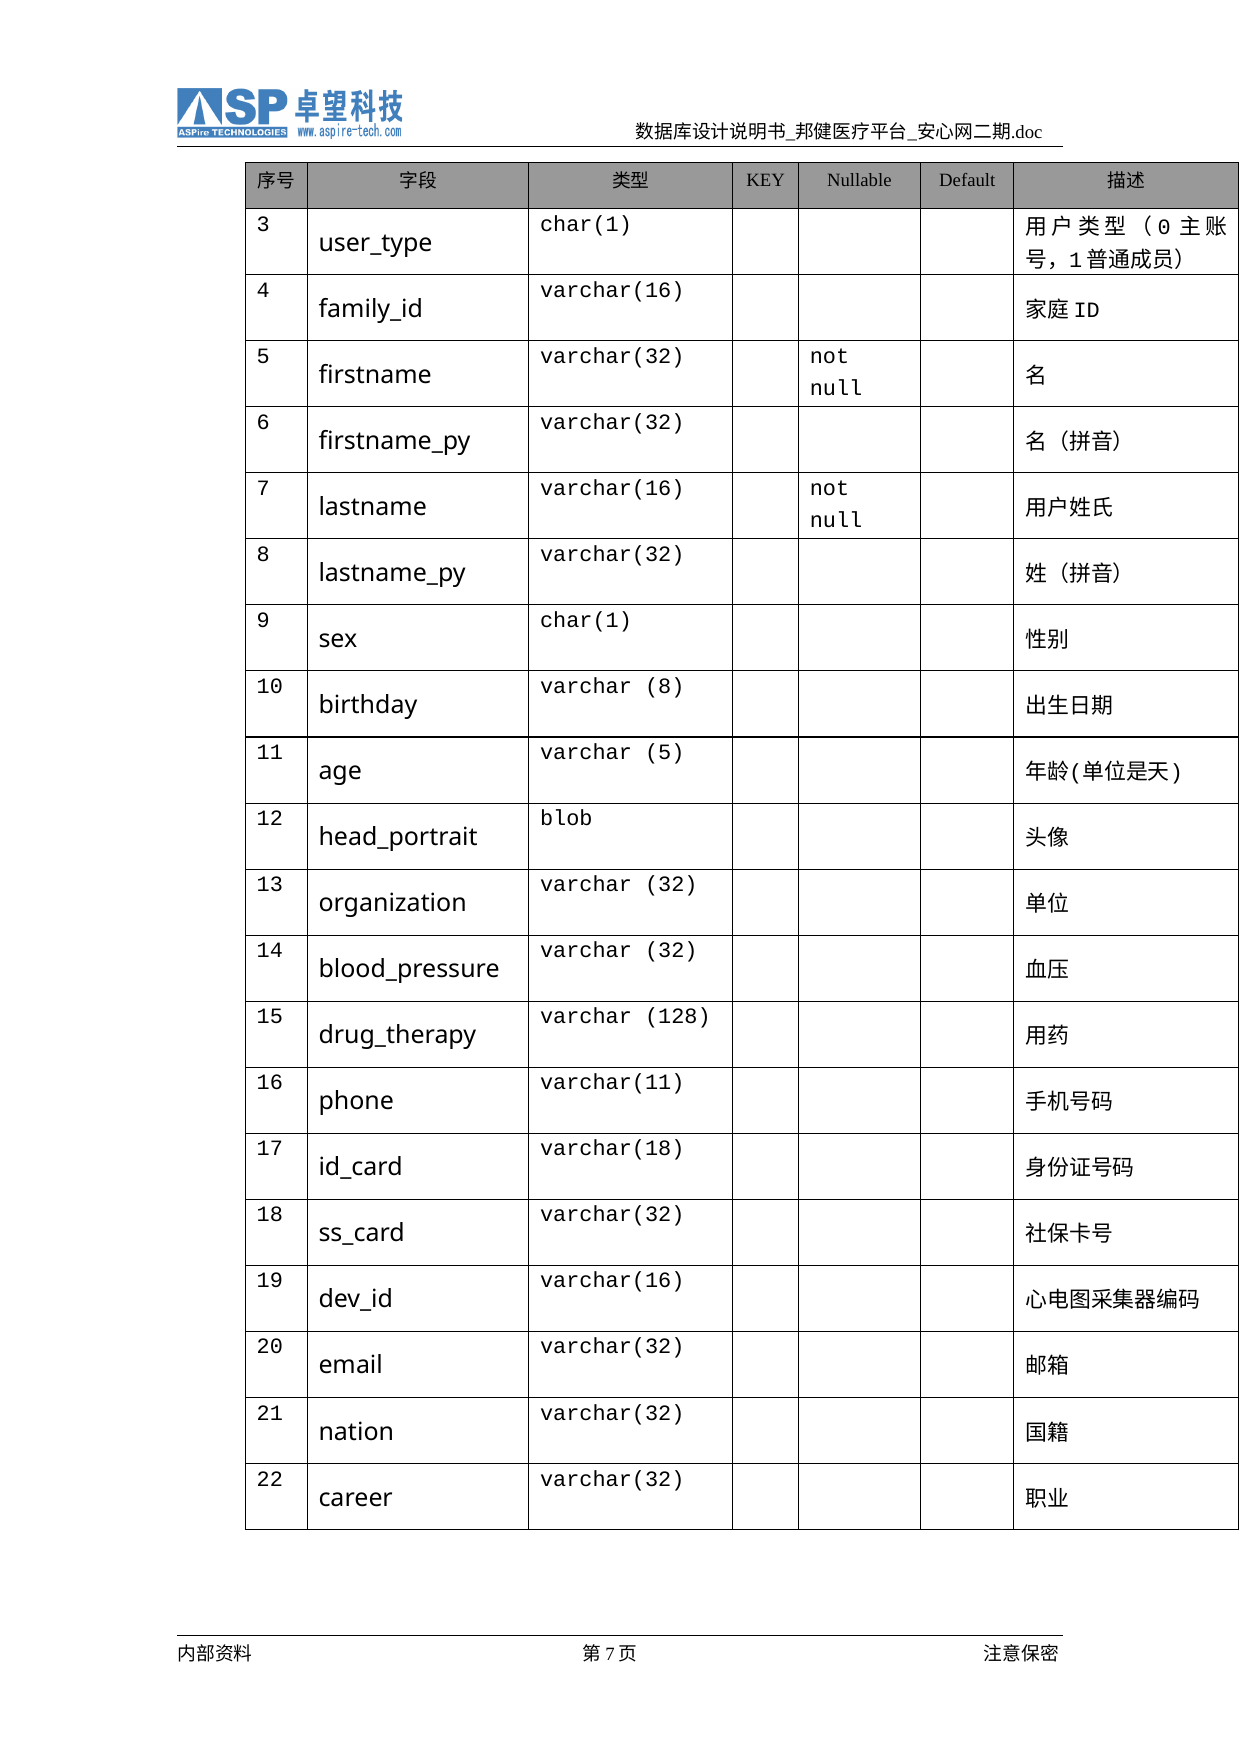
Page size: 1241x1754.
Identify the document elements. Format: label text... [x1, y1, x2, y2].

table_header 类型 [529, 163, 732, 208]
table_cell [799, 1002, 920, 1067]
table_cell [921, 275, 1013, 340]
table_cell [733, 1332, 798, 1397]
table_cell varchar (5) [529, 738, 732, 802]
table_cell 单位 [1014, 870, 1238, 934]
table_cell [799, 671, 920, 736]
table_cell varchar(16) [529, 1266, 732, 1331]
table_cell 15 [246, 1002, 307, 1067]
table_cell varchar(32) [529, 539, 732, 604]
table_cell [921, 605, 1013, 670]
table_cell 手机号码 [1014, 1068, 1238, 1133]
table_cell [733, 605, 798, 670]
table_cell varchar(32) [529, 1332, 732, 1397]
table_cell 7 [246, 473, 307, 538]
table_cell varchar(32) [529, 407, 732, 472]
table_cell [799, 804, 920, 868]
table_cell [799, 539, 920, 604]
table_cell varchar(16) [529, 473, 732, 538]
table_cell varchar (128) [529, 1002, 732, 1067]
table_cell user_type [308, 209, 528, 274]
table_cell [799, 738, 920, 802]
table_cell [799, 870, 920, 934]
table_cell [733, 804, 798, 868]
table_cell [799, 1266, 920, 1331]
table_cell [733, 1002, 798, 1067]
table_cell 用户姓氏 [1014, 473, 1238, 538]
table_cell [921, 209, 1013, 274]
table_cell 19 [246, 1266, 307, 1331]
table_cell 20 [246, 1332, 307, 1397]
table_cell [733, 1266, 798, 1331]
table_cell 职业 [1014, 1464, 1238, 1529]
table_cell career [308, 1464, 528, 1529]
table_cell char(1) [529, 605, 732, 670]
table_cell [733, 1200, 798, 1265]
table_cell [921, 1068, 1013, 1133]
table_cell [799, 209, 920, 274]
table_cell [733, 1068, 798, 1133]
table_cell [921, 1266, 1013, 1331]
table_cell varchar(11) [529, 1068, 732, 1133]
table_cell firstname [308, 341, 528, 406]
table_cell [733, 738, 798, 802]
table_cell 14 [246, 936, 307, 1001]
table_cell [799, 1068, 920, 1133]
table_cell 8 [246, 539, 307, 604]
table_cell family_id [308, 275, 528, 340]
table_header 序号 [246, 163, 307, 208]
table_cell 邮箱 [1014, 1332, 1238, 1397]
table_cell [733, 407, 798, 472]
table_cell varchar(16) [529, 275, 732, 340]
table_cell phone [308, 1068, 528, 1133]
table_cell 出生日期 [1014, 671, 1238, 736]
table_cell 5 [246, 341, 307, 406]
table_cell [921, 1332, 1013, 1397]
table_cell varchar(18) [529, 1134, 732, 1199]
table_cell [921, 804, 1013, 868]
table_cell [921, 1200, 1013, 1265]
table_cell [799, 936, 920, 1001]
table_cell varchar(32) [529, 1200, 732, 1265]
table_cell [921, 407, 1013, 472]
table_cell 22 [246, 1464, 307, 1529]
table_cell 名（拼音） [1014, 407, 1238, 472]
table_cell lastname [308, 473, 528, 538]
table_header Default [921, 163, 1013, 208]
table_cell [799, 1200, 920, 1265]
table_cell firstname_py [308, 407, 528, 472]
table_cell [799, 275, 920, 340]
table_cell 身份证号码 [1014, 1134, 1238, 1199]
table_cell [921, 1464, 1013, 1529]
table_cell [733, 1398, 798, 1463]
table_cell [799, 407, 920, 472]
table_cell id_card [308, 1134, 528, 1199]
table_cell [799, 1464, 920, 1529]
table_cell 社保卡号 [1014, 1200, 1238, 1265]
table_cell 21 [246, 1398, 307, 1463]
table_cell 家庭ID [1014, 275, 1238, 340]
table_cell sex [308, 605, 528, 670]
table_header 字段 [308, 163, 528, 208]
table_cell [921, 1398, 1013, 1463]
table_cell ss_card [308, 1200, 528, 1265]
table_cell [921, 1002, 1013, 1067]
table_cell 3 [246, 209, 307, 274]
table_cell [921, 870, 1013, 934]
table_cell varchar(32) [529, 341, 732, 406]
table_cell varchar(32) [529, 1464, 732, 1529]
table_cell not null [799, 341, 920, 406]
table_cell [733, 870, 798, 934]
table_header Nullable [799, 163, 920, 208]
table_cell char(1) [529, 209, 732, 274]
table_cell varchar(32) [529, 1398, 732, 1463]
table_cell 6 [246, 407, 307, 472]
table_cell [921, 473, 1013, 538]
table_cell [733, 1464, 798, 1529]
table_cell [799, 605, 920, 670]
table_cell 头像 [1014, 804, 1238, 868]
table_cell varchar (32) [529, 870, 732, 934]
table_cell blob [529, 804, 732, 868]
table_cell varchar (32) [529, 936, 732, 1001]
table_cell [799, 1332, 920, 1397]
table_cell [921, 1134, 1013, 1199]
table_cell 9 [246, 605, 307, 670]
table_cell 13 [246, 870, 307, 934]
table_cell [733, 936, 798, 1001]
table_cell 12 [246, 804, 307, 868]
table_cell [733, 671, 798, 736]
table_cell 血压 [1014, 936, 1238, 1001]
table_cell not null [799, 473, 920, 538]
table_cell [733, 539, 798, 604]
table_cell [733, 1134, 798, 1199]
table_cell [733, 473, 798, 538]
table_cell varchar (8) [529, 671, 732, 736]
picture [177, 88, 403, 139]
table_cell organization [308, 870, 528, 934]
table_cell [921, 936, 1013, 1001]
table_cell [733, 341, 798, 406]
table_header KEY [733, 163, 798, 208]
table_cell nation [308, 1398, 528, 1463]
table_cell lastname_py [308, 539, 528, 604]
table_cell [921, 671, 1013, 736]
table_cell head_portrait [308, 804, 528, 868]
table_cell email [308, 1332, 528, 1397]
table_cell 性别 [1014, 605, 1238, 670]
table_cell [733, 209, 798, 274]
table_cell 国籍 [1014, 1398, 1238, 1463]
table_cell birthday [308, 671, 528, 736]
table_cell [921, 738, 1013, 802]
table_cell [921, 341, 1013, 406]
table_cell [733, 275, 798, 340]
table_cell [799, 1398, 920, 1463]
table_cell age [308, 738, 528, 802]
table_cell 用药 [1014, 1002, 1238, 1067]
table_cell blood_pressure [308, 936, 528, 1001]
table_cell 名 [1014, 341, 1238, 406]
table_cell 心电图采集器编码 [1014, 1266, 1238, 1331]
table_cell 18 [246, 1200, 307, 1265]
table_cell 17 [246, 1134, 307, 1199]
table_cell 10 [246, 671, 307, 736]
table_cell 16 [246, 1068, 307, 1133]
table_cell 11 [246, 738, 307, 802]
table_cell drug_therapy [308, 1002, 528, 1067]
table_cell 4 [246, 275, 307, 340]
table_cell 用户类型（0主账号，1普通成员） [1014, 209, 1238, 274]
table_cell [921, 539, 1013, 604]
table_cell [799, 1134, 920, 1199]
table_header 描述 [1014, 163, 1238, 208]
table_cell 姓（拼音） [1014, 539, 1238, 604]
table_cell dev_id [308, 1266, 528, 1331]
table_cell 年龄(单位是天) [1014, 738, 1238, 802]
